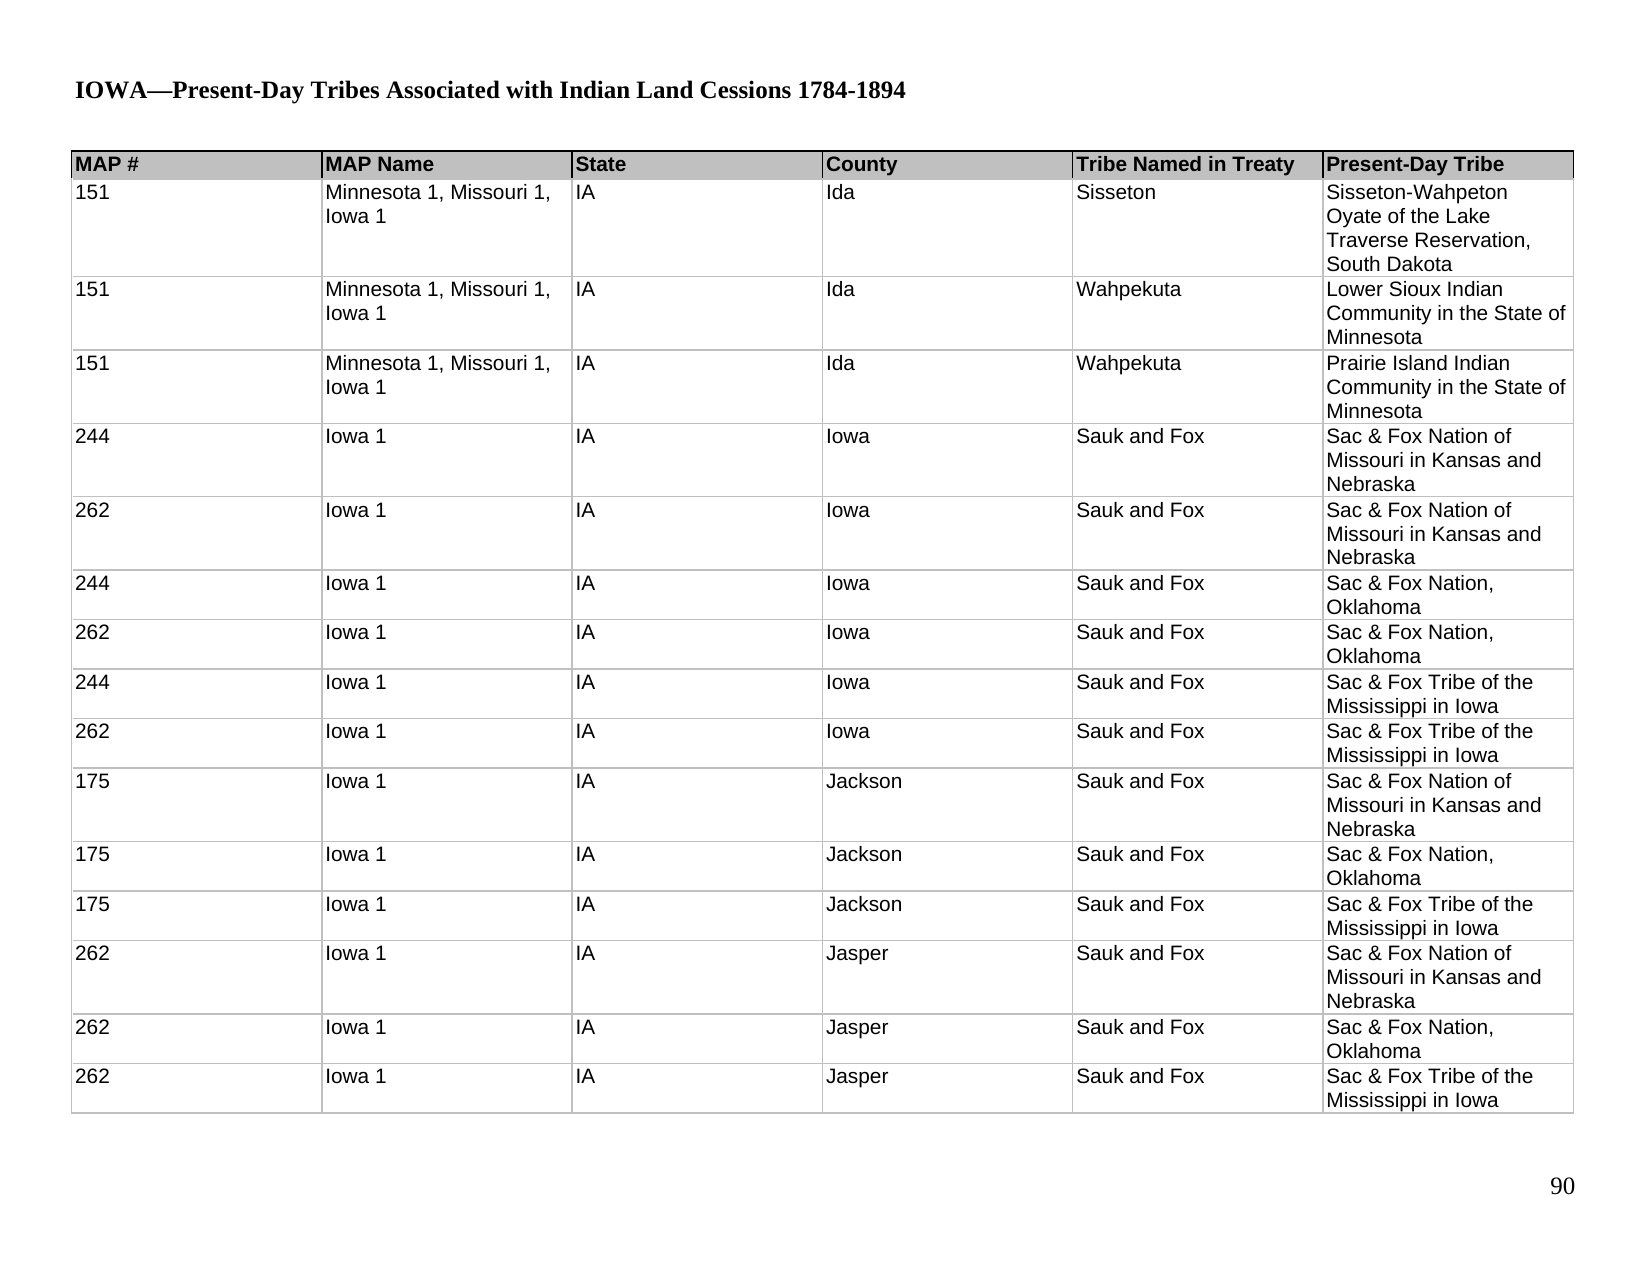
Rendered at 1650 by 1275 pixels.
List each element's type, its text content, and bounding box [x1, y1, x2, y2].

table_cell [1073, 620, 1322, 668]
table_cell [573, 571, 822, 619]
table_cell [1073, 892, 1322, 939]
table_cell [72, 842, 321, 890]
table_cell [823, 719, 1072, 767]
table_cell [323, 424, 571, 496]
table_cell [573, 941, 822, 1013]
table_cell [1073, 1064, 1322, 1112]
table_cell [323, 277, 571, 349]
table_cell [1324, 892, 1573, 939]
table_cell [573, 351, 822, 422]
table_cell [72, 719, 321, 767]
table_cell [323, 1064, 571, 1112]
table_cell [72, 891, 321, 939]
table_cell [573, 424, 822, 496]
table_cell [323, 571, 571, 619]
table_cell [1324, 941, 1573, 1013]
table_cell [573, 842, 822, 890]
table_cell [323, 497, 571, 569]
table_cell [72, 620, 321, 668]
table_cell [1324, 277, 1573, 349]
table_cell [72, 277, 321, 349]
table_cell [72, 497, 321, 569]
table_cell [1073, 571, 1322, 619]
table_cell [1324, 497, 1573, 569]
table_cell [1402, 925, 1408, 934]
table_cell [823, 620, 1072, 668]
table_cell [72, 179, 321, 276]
table_header MAP Name [323, 152, 571, 178]
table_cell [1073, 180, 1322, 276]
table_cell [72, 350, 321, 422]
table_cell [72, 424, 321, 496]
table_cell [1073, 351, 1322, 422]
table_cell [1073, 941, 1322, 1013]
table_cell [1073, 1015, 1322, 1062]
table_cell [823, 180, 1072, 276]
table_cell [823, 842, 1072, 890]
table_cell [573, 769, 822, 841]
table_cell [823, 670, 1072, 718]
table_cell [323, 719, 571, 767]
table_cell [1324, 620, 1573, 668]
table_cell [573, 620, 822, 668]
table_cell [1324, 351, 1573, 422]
table_header County [823, 152, 1072, 178]
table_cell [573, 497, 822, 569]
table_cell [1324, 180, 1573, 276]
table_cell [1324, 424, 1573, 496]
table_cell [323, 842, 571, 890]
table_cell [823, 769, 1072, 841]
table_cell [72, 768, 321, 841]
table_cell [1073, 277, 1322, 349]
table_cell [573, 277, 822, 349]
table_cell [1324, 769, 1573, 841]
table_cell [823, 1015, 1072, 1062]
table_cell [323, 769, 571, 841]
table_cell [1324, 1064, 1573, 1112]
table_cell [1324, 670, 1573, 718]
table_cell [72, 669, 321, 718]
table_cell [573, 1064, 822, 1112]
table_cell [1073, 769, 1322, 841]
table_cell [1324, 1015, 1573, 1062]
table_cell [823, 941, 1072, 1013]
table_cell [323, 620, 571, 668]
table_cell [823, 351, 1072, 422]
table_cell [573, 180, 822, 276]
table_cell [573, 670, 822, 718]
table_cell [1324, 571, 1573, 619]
table_header Present-Day Tribe [1324, 152, 1573, 178]
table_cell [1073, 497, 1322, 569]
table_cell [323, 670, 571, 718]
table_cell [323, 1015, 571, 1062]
table_header Tribe Named in Treaty [1073, 152, 1322, 178]
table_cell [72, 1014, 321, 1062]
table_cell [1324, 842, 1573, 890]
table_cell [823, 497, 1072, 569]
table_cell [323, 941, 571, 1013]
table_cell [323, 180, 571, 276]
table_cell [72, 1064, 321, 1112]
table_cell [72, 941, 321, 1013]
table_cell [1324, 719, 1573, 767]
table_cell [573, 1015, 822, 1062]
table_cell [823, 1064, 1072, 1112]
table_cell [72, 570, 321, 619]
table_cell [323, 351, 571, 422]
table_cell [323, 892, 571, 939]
table_header MAP # [72, 152, 321, 178]
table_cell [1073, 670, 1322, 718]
table_header State [573, 152, 822, 178]
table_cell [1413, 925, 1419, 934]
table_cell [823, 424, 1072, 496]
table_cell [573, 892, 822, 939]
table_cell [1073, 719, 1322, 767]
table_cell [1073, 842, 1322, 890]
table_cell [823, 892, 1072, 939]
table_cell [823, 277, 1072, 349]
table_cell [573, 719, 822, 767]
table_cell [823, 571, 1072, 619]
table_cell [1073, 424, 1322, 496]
